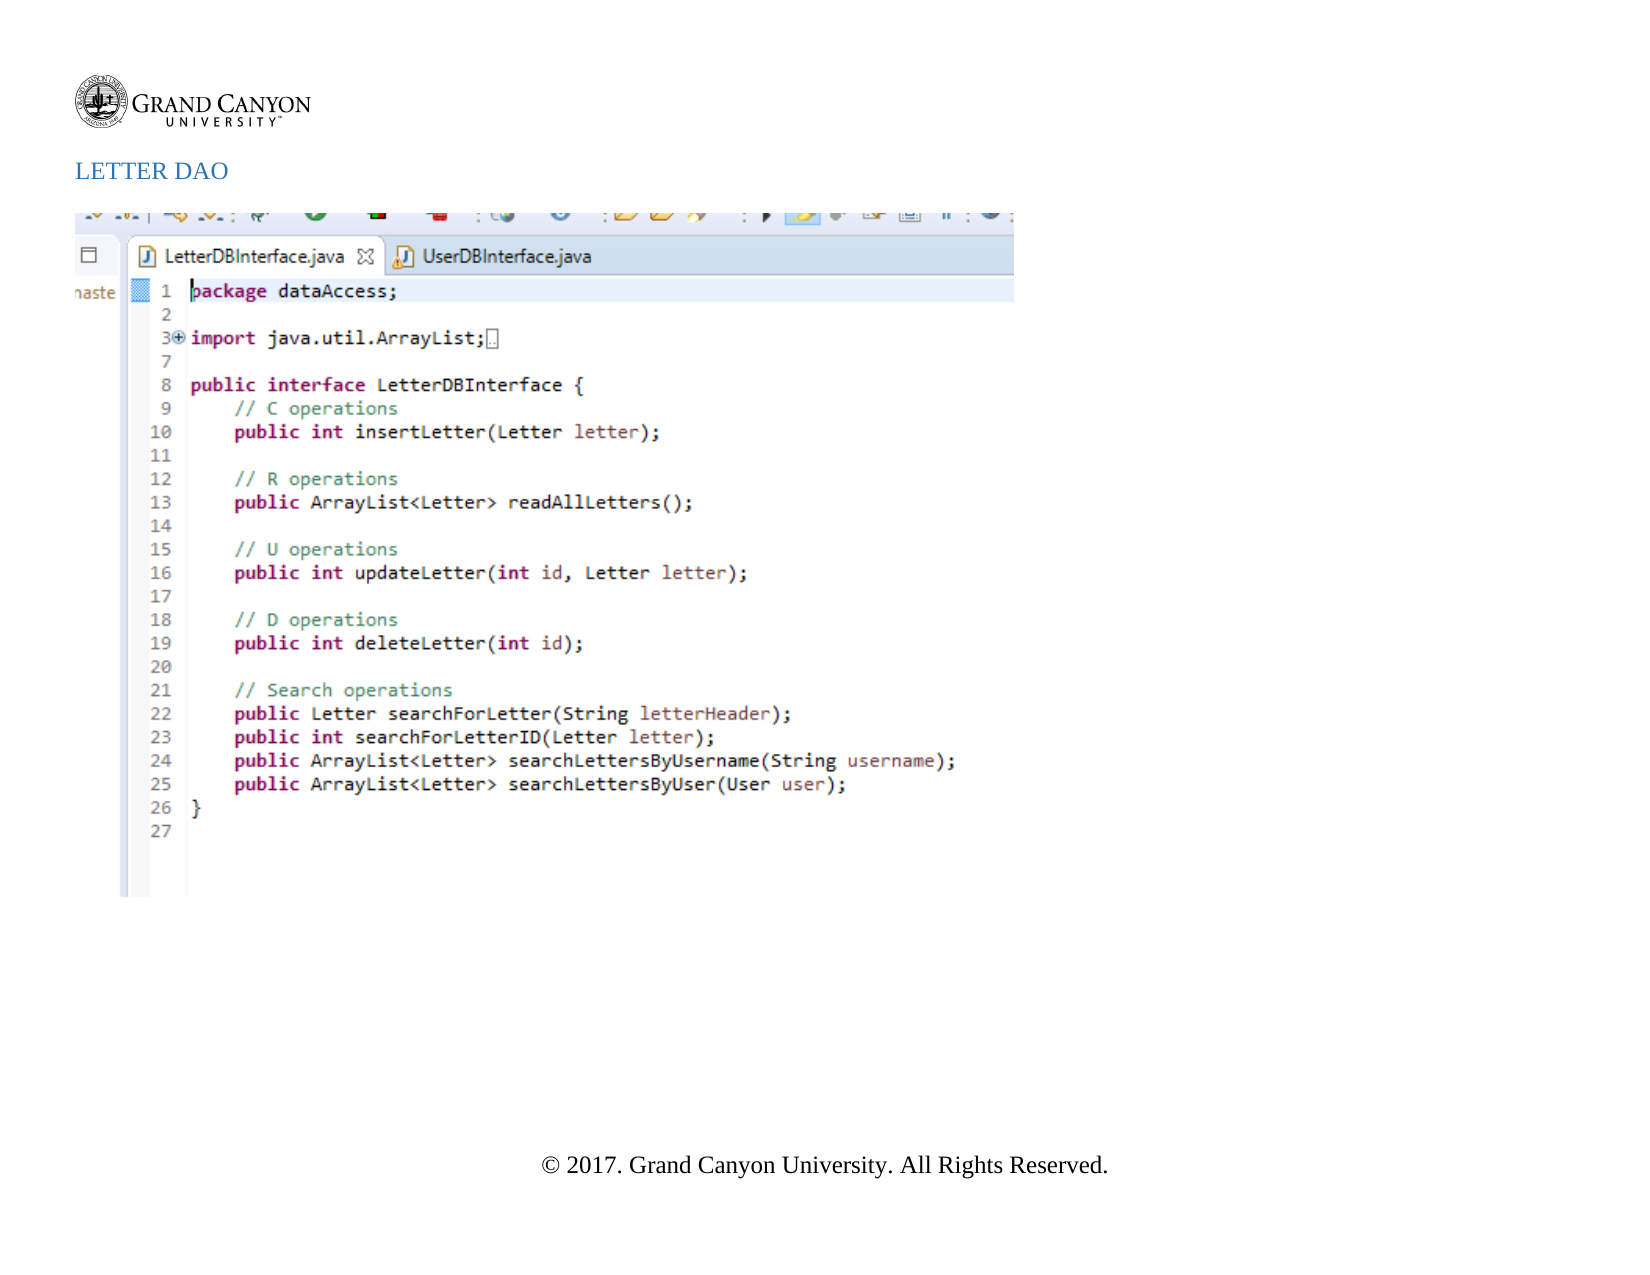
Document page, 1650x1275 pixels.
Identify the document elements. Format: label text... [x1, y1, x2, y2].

picture [75, 213, 1014, 897]
picture [75, 75, 311, 128]
text LETTER DAO [75, 156, 1575, 185]
